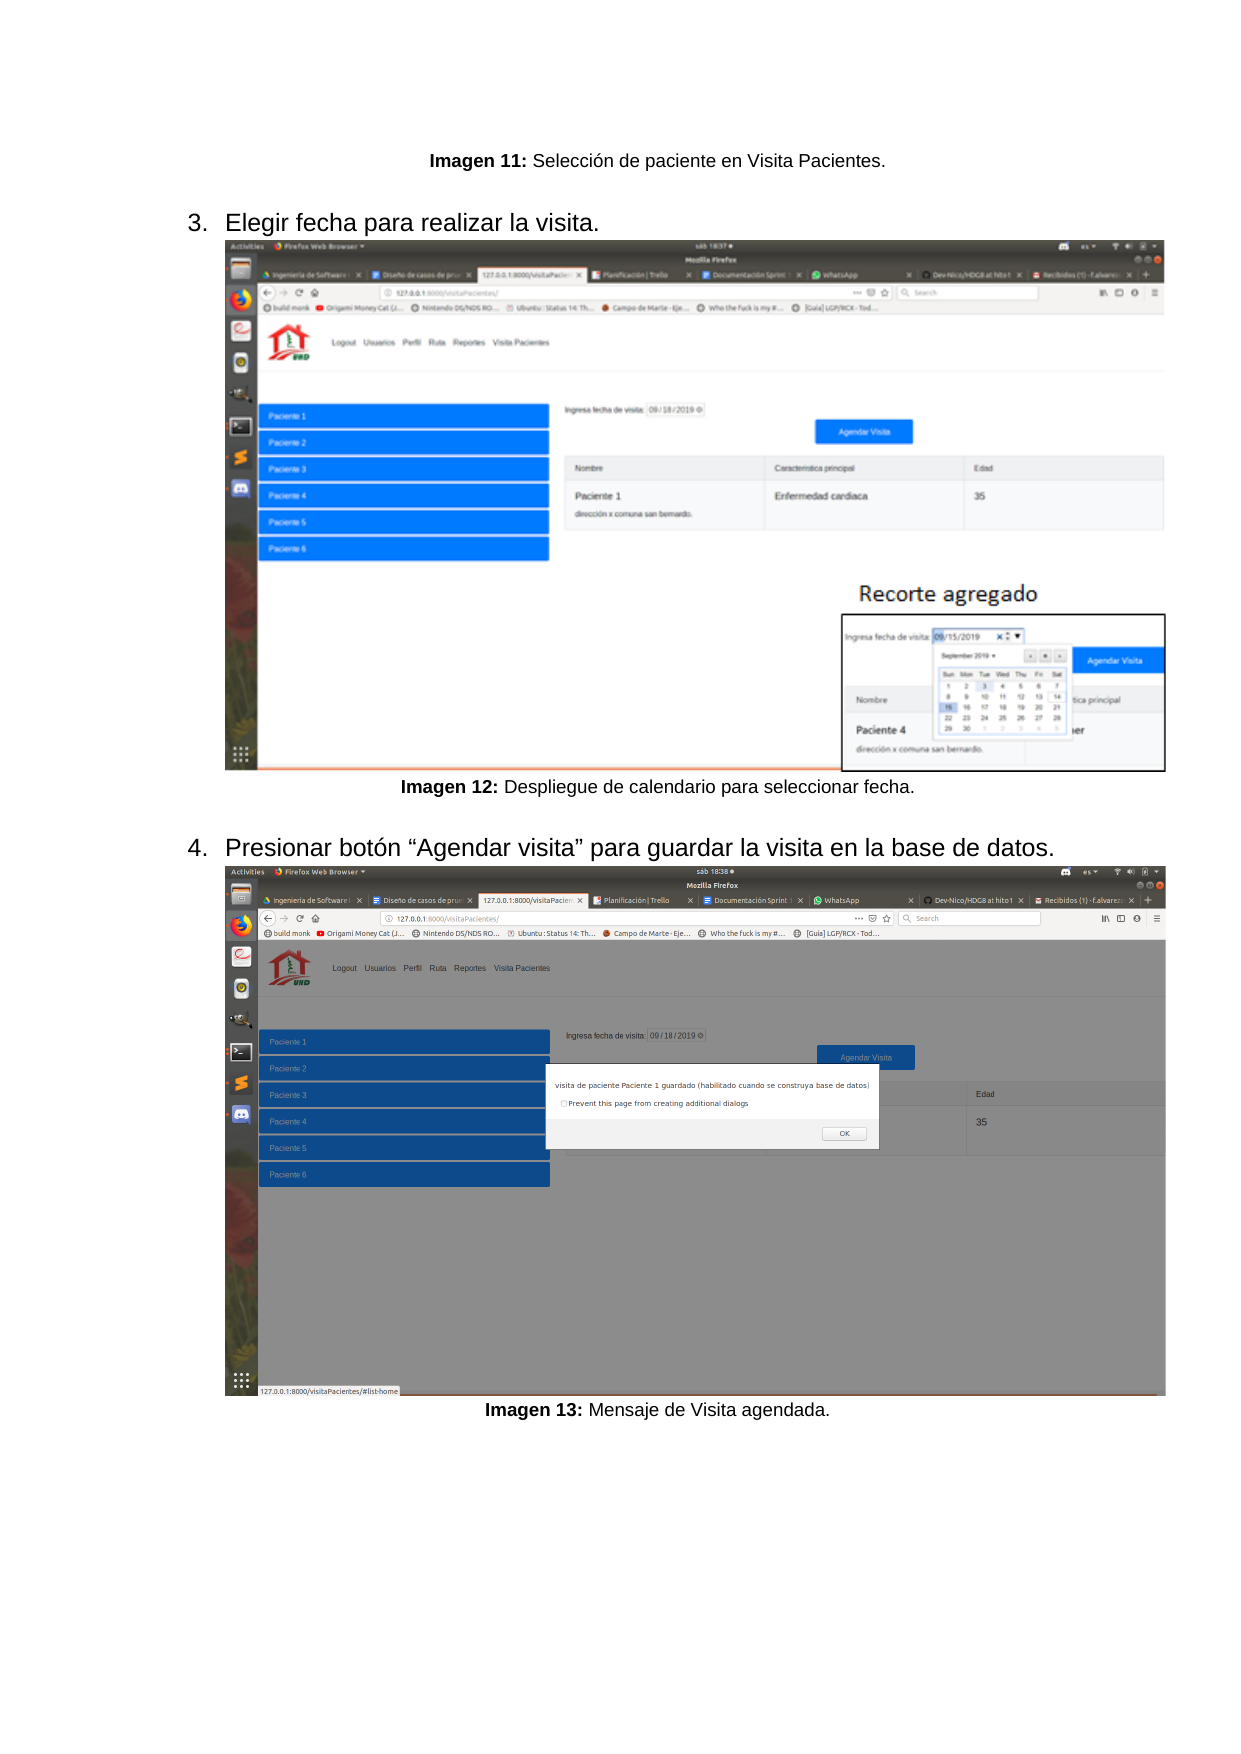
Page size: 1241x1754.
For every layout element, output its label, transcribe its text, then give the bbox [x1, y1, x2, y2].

text Imagen 11: Selección de paciente en Visita Pacientes. [225, 150, 1090, 172]
text Imagen 12: Despliegue de calendario para seleccionar fecha. [225, 776, 1090, 797]
picture [225, 240, 1166, 772]
picture [225, 866, 1166, 1396]
text Imagen 13: Mensaje de Visita agendada. [225, 1399, 1090, 1421]
